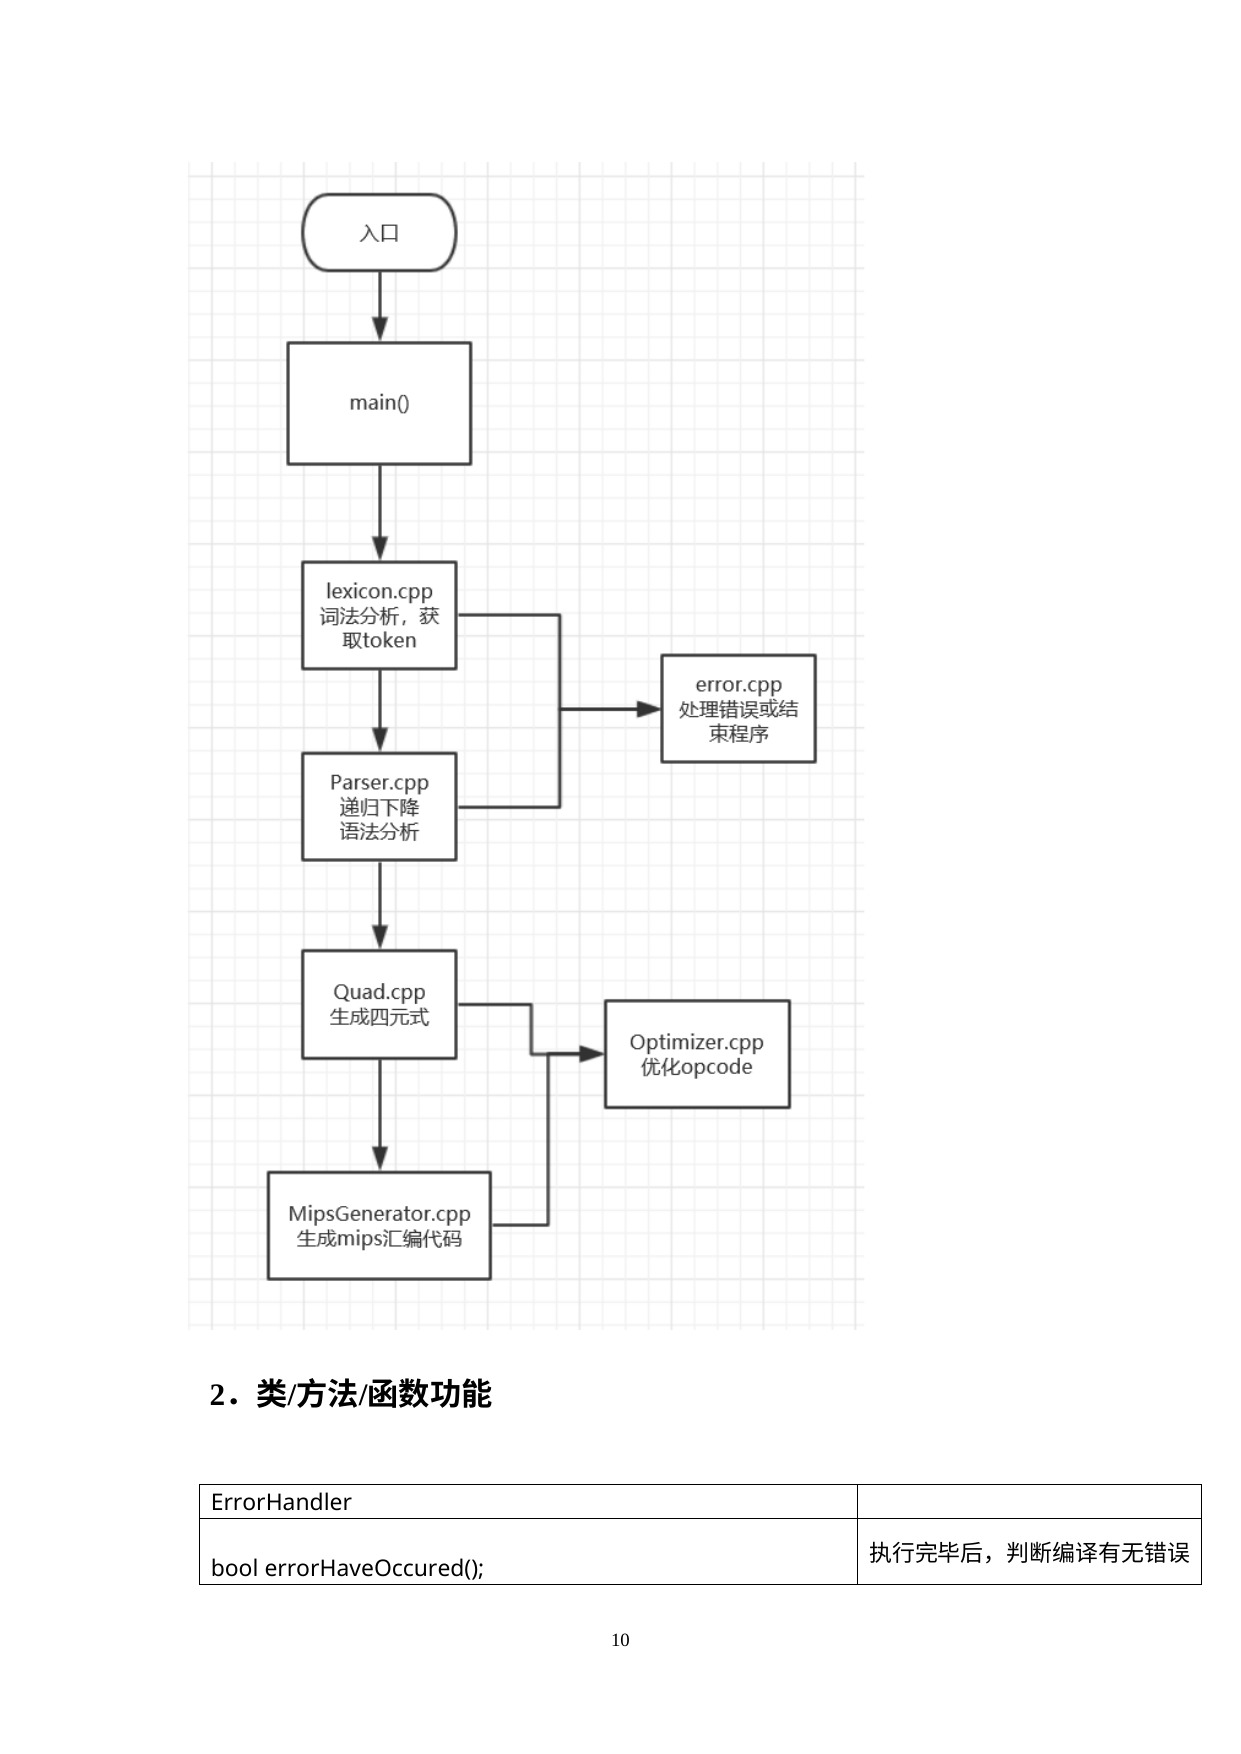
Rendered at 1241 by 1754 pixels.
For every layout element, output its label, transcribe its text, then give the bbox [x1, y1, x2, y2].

table_header [858, 1485, 1201, 1518]
table_cell bool errorHaveOccured(); [200, 1519, 857, 1584]
picture [187, 162, 865, 1330]
table_header ErrorHandler [200, 1485, 857, 1518]
subtitle 2．类/方法/函数功能 [209, 1359, 1053, 1424]
table_cell 执行完毕后，判断编译有无错误 [858, 1519, 1201, 1584]
